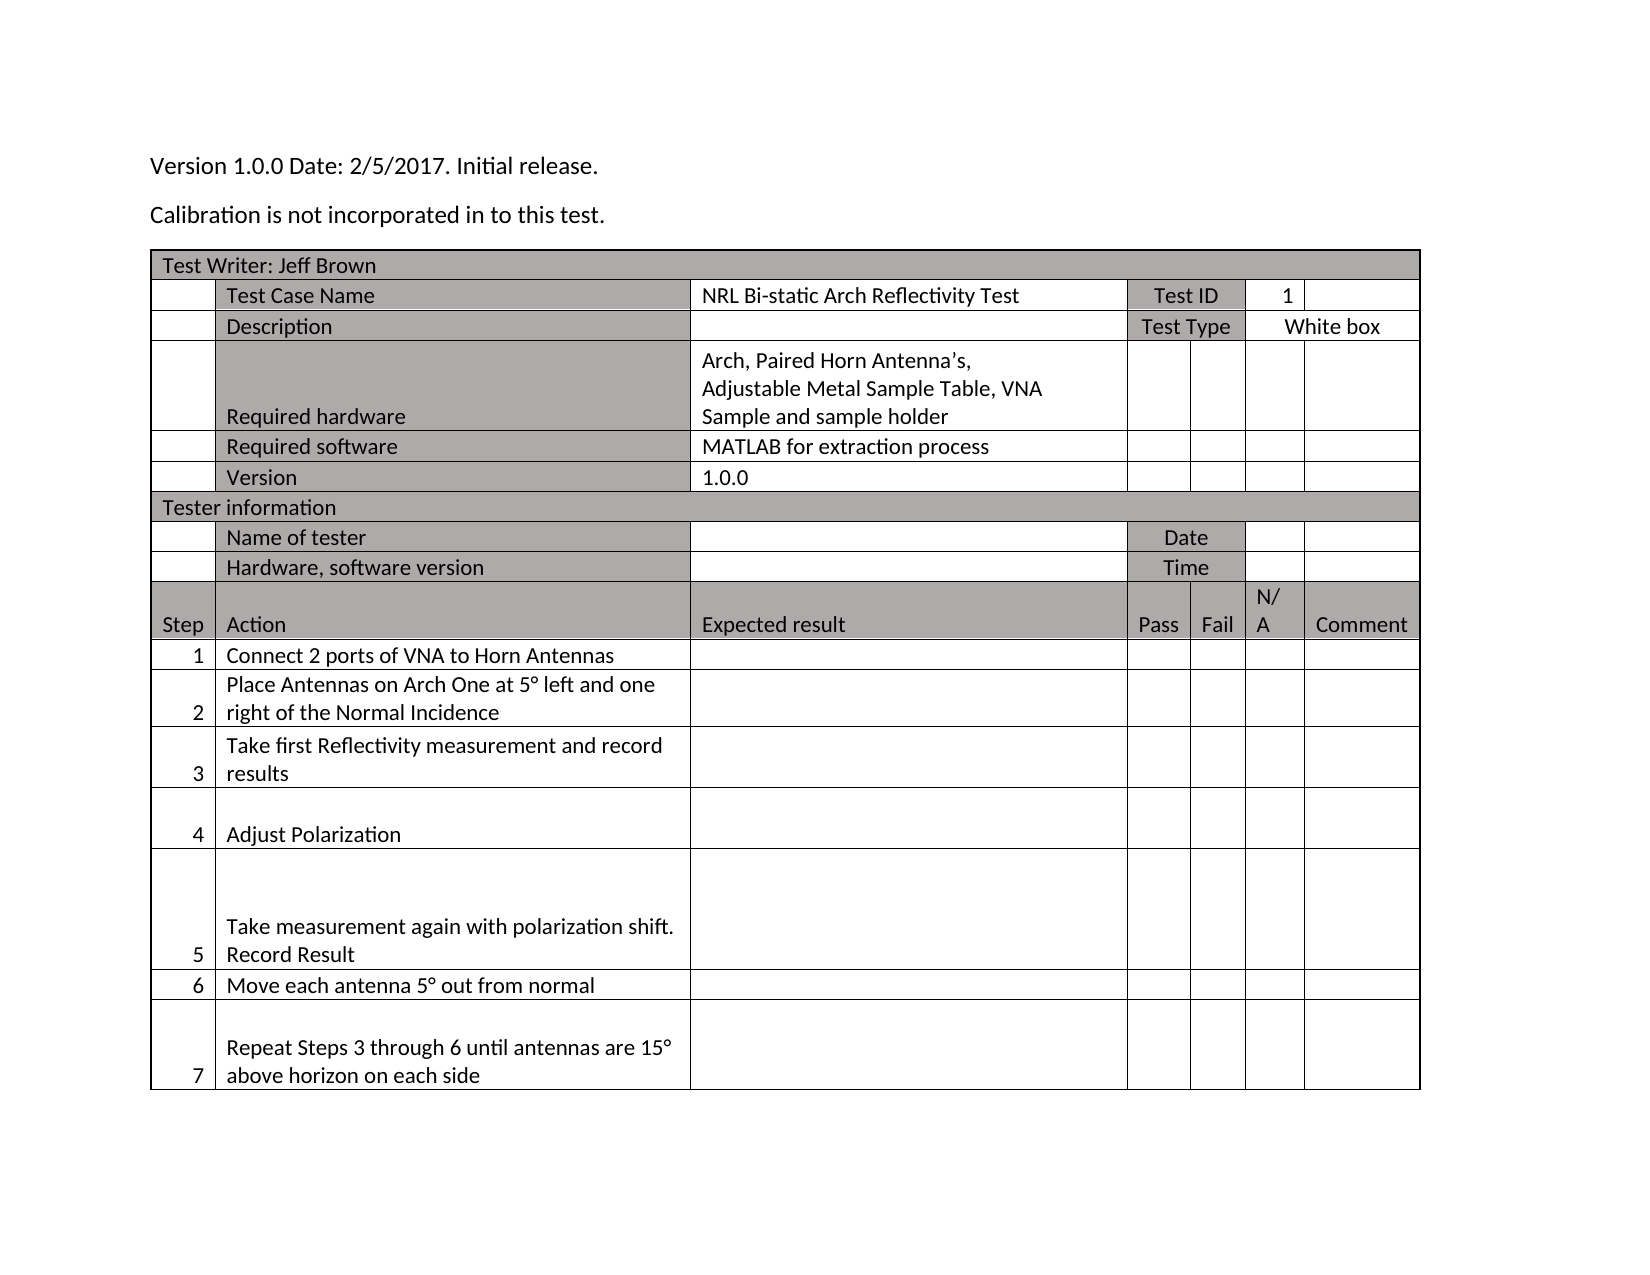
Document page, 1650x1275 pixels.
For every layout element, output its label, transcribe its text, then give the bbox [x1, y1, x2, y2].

table_cell [691, 849, 1127, 968]
table_cell [1305, 727, 1419, 787]
table_cell [1191, 1000, 1245, 1089]
table_cell [152, 522, 215, 551]
table_cell Tester information [152, 492, 1419, 521]
table_cell [1191, 670, 1245, 726]
table_cell Action [216, 582, 690, 638]
table_cell Test Type [1128, 311, 1245, 340]
table_cell [691, 640, 1127, 669]
table_cell [691, 970, 1127, 999]
table_cell [1305, 522, 1419, 551]
table_cell [1305, 670, 1419, 726]
table_cell [1191, 341, 1245, 430]
table_cell N/A [1246, 582, 1304, 638]
table_cell Required software [216, 431, 690, 461]
table_cell Place Antennas on Arch One at 5° left and one right of the Normal Incidence [216, 670, 690, 726]
table_cell [1305, 552, 1419, 581]
table_cell [1128, 431, 1190, 461]
table_cell [691, 670, 1127, 726]
table_cell 2 [152, 670, 215, 726]
table_cell MATLAB for extraction process [691, 431, 1127, 461]
table_cell Required hardware [216, 341, 690, 430]
table_cell [152, 462, 215, 491]
table_cell Pass [1128, 582, 1190, 638]
table_cell Step [152, 582, 215, 638]
table_cell [1128, 970, 1190, 999]
table_cell Connect 2 ports of VNA to Horn Antennas [216, 640, 690, 669]
table_cell [1191, 727, 1245, 787]
table_cell [152, 311, 215, 340]
table_cell [1246, 462, 1304, 491]
table_cell [1191, 431, 1245, 461]
table_cell [152, 552, 215, 581]
table_cell Name of tester [216, 522, 690, 551]
table_cell [1246, 970, 1304, 999]
table_cell Move each antenna 5° out from normal [216, 970, 690, 999]
table_cell Date [1128, 522, 1245, 551]
table_cell [1128, 849, 1190, 968]
table_cell [1305, 462, 1419, 491]
table_cell [1305, 640, 1419, 669]
table_cell [1246, 640, 1304, 669]
table_cell Comment [1305, 582, 1419, 638]
table_cell [1191, 788, 1245, 848]
table_cell [1128, 1000, 1190, 1089]
table_cell [1246, 552, 1304, 581]
table_cell [1191, 462, 1245, 491]
table_cell [1128, 788, 1190, 848]
table_cell [152, 431, 215, 461]
table_cell Repeat Steps 3 through 6 until antennas are 15° above horizon on each side [216, 1000, 690, 1089]
table_cell 1 [1246, 280, 1304, 309]
table_cell Time [1128, 552, 1245, 581]
table_cell [1246, 849, 1304, 968]
table_cell [1246, 341, 1304, 430]
table_cell [1246, 431, 1304, 461]
table_cell 6 [152, 970, 215, 999]
table_cell Fail [1191, 582, 1245, 638]
table_cell [1305, 431, 1419, 461]
table_cell Version [216, 462, 690, 491]
table_cell [152, 341, 215, 430]
table_cell 4 [152, 788, 215, 848]
table_cell White box [1246, 311, 1419, 340]
table_cell Test ID [1128, 280, 1245, 309]
table_cell [691, 727, 1127, 787]
table_cell [691, 552, 1127, 581]
text Version 1.0.0 Date: 2/5/2017. Initial release. [150, 150, 1500, 181]
table_cell [1246, 788, 1304, 848]
table_cell [1128, 670, 1190, 726]
table_cell [1191, 970, 1245, 999]
table_cell 1.0.0 [691, 462, 1127, 491]
table_cell Description [216, 311, 690, 340]
table_cell Hardware, software version [216, 552, 690, 581]
table_cell Test Case Name [216, 280, 690, 309]
table_cell 5 [152, 849, 215, 968]
table_cell Take first Reflectivity measurement and record results [216, 727, 690, 787]
table_cell [691, 522, 1127, 551]
table_cell [152, 280, 215, 309]
table_cell 1 [152, 640, 215, 669]
table_cell [1128, 341, 1190, 430]
table_cell NRL Bi-static Arch Reflectivity Test [691, 280, 1127, 309]
table_cell Take measurement again with polarization shift. Record Result [216, 849, 690, 968]
table_cell Adjust Polarization [216, 788, 690, 848]
table_cell 3 [152, 727, 215, 787]
table_cell [1128, 640, 1190, 669]
table_cell [1128, 462, 1190, 491]
table_cell [1305, 849, 1419, 968]
table_cell [1246, 522, 1304, 551]
table_cell [1305, 280, 1419, 309]
table_cell [1191, 640, 1245, 669]
table_cell [1191, 849, 1245, 968]
table_cell [1305, 970, 1419, 999]
table_cell [1128, 727, 1190, 787]
table_header Test Writer: Jeff Brown [152, 251, 1419, 279]
table_cell [691, 788, 1127, 848]
table_cell Expected result [691, 582, 1127, 638]
table_cell [1246, 670, 1304, 726]
table_cell [1246, 727, 1304, 787]
table_cell [691, 311, 1127, 340]
table_cell Arch, Paired Horn Antenna’s, Adjustable Metal Sample Table, VNA Sample and sample holder [691, 341, 1127, 430]
table_cell [1246, 1000, 1304, 1089]
table_cell [1305, 1000, 1419, 1089]
table_cell 7 [152, 1000, 215, 1089]
text Calibration is not incorporated in to this test. [150, 199, 1500, 230]
table_cell [1305, 788, 1419, 848]
table_cell [691, 1000, 1127, 1089]
table_cell [1305, 341, 1419, 430]
